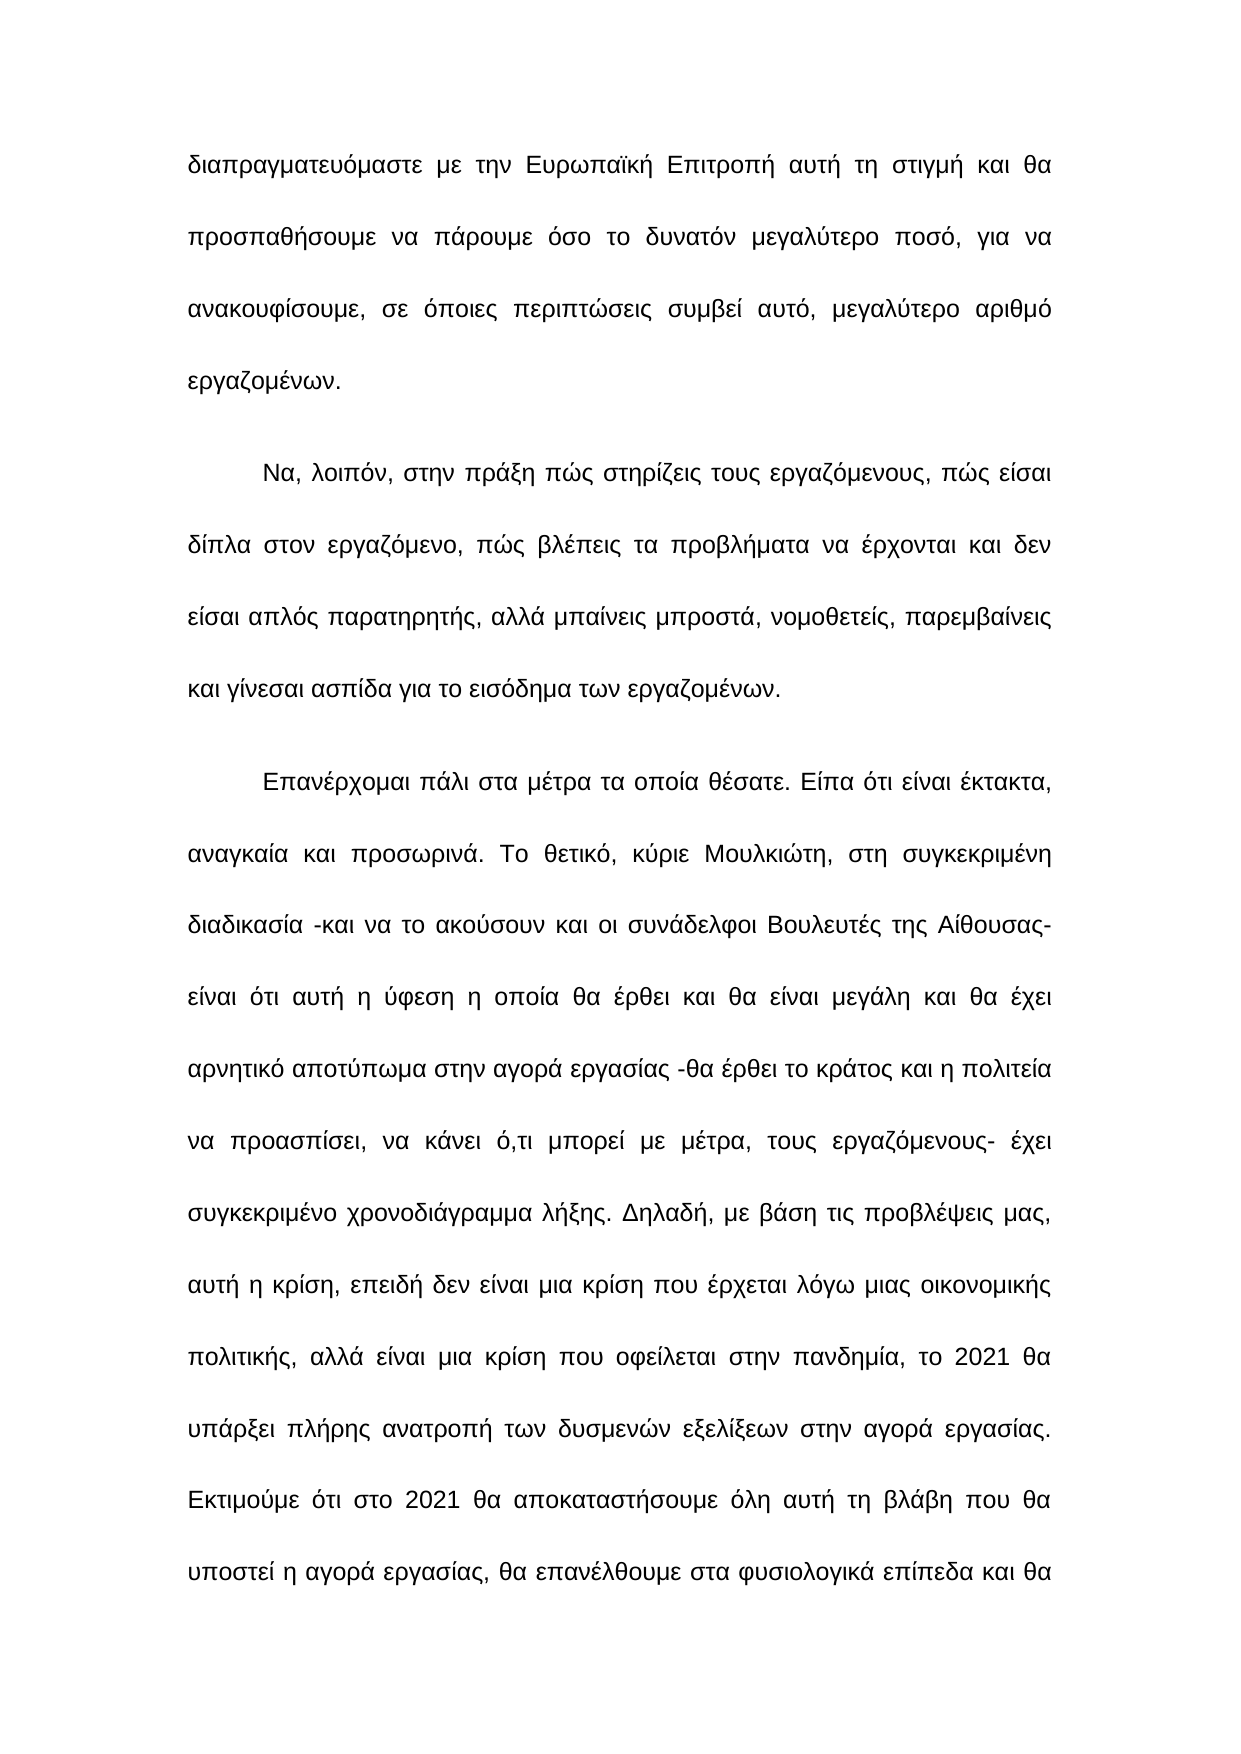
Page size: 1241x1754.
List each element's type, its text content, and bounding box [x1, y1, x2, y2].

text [187, 150, 1053, 394]
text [187, 1137, 1053, 1586]
text Να, λοιπόν, στην πράξη πώς στηρίζεις τους εργαζόμενους, πώς είσαι δίπλα στον εργαζόμενο, πώς βλέπεις τα προβλήματα να έρχονται και δεν είσαι απλός παρατηρητής, αλλά μπαίνεις μπροστά, νομοθετείς, παρεμβαίνεις και γίνεσαι ασπίδα για το εισόδημα των εργαζομένων. [187, 458, 1053, 703]
